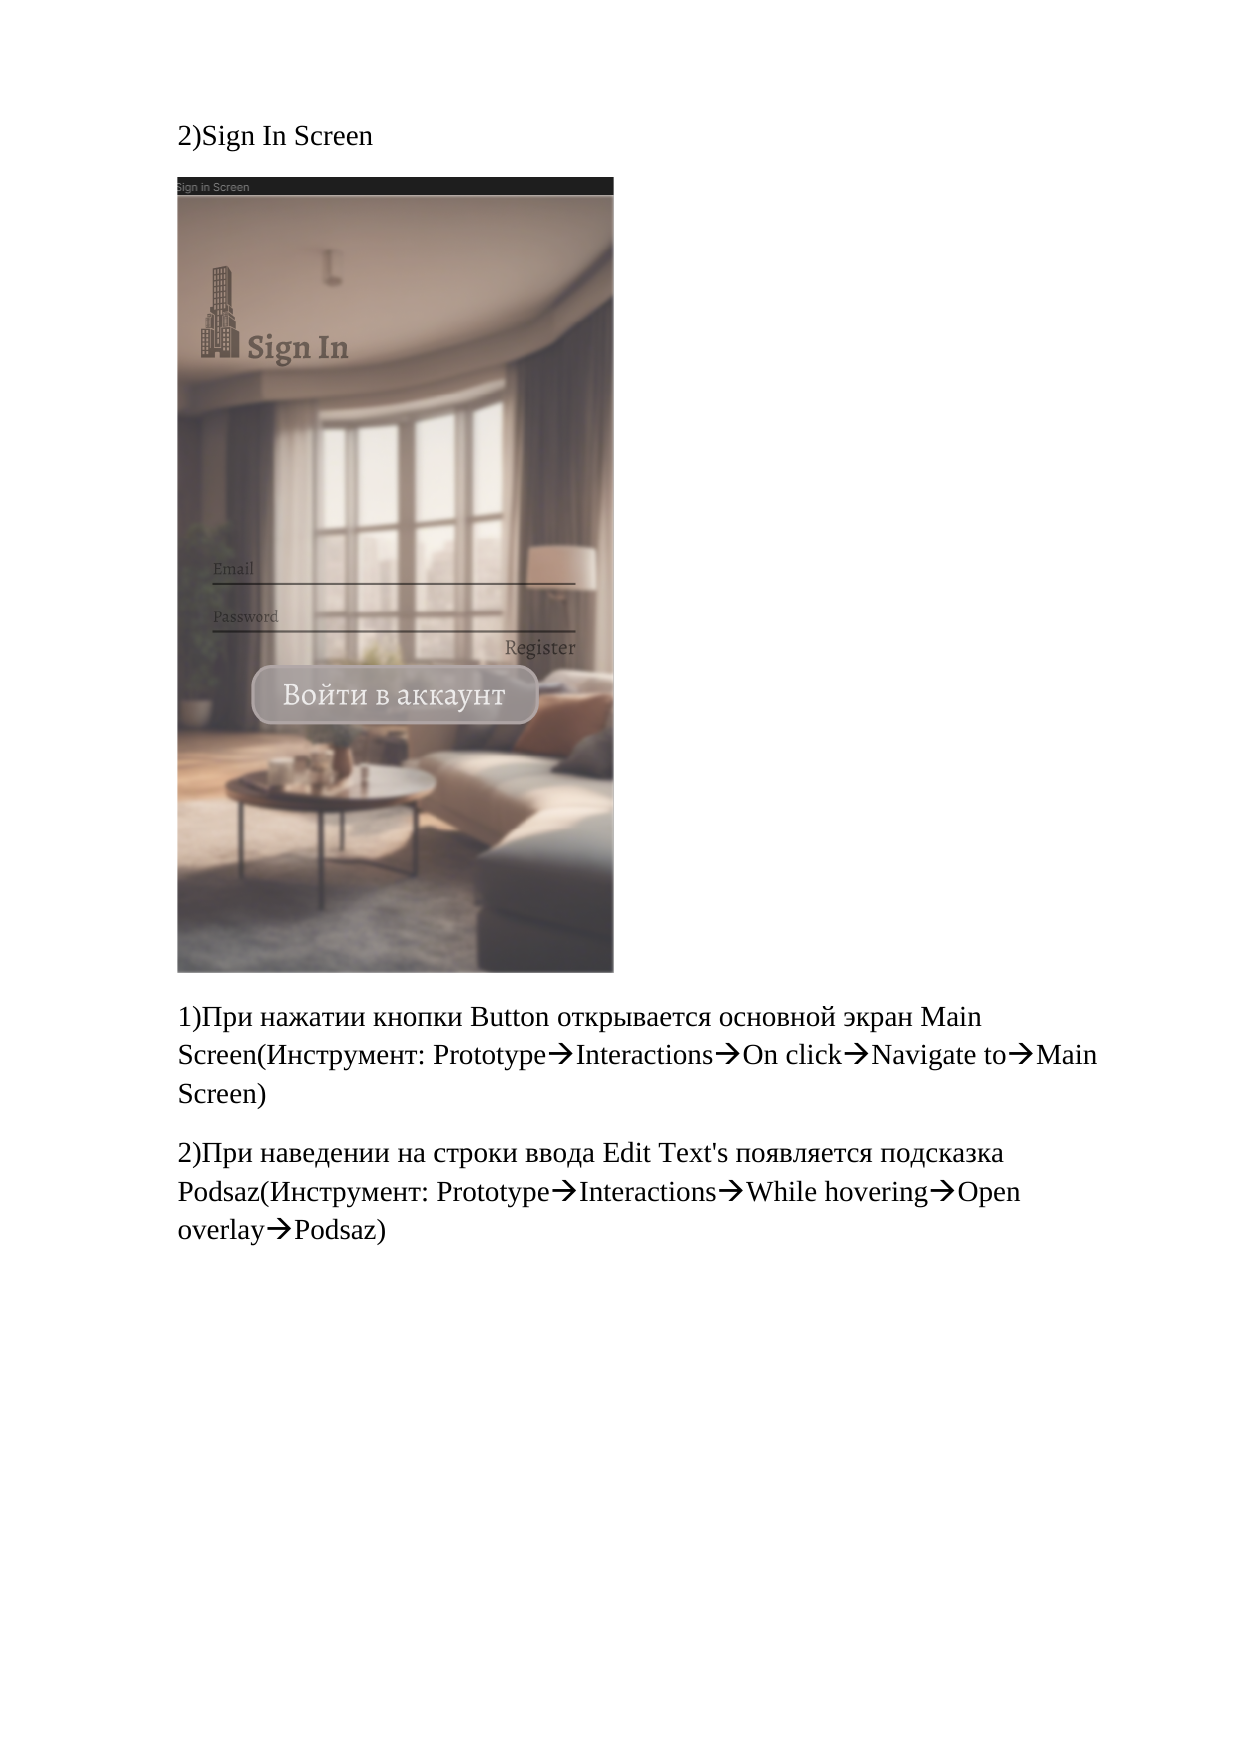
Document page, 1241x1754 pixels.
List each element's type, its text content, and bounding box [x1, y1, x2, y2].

text 2)Sign In Screen [177, 118, 1152, 152]
text 1)При нажатии кнопки Button открывается основной экран Main Screen(Инструмент: PrototypeInteractionsOn clickNavigate toMain Screen) [177, 999, 1152, 1109]
picture [177, 177, 614, 973]
text 2)При наведении на строки ввода Edit Text's появляется подсказка Podsaz(Инструмент: PrototypeInteractionsWhile hoveringOpen overlayPodsaz) [177, 1135, 1152, 1246]
